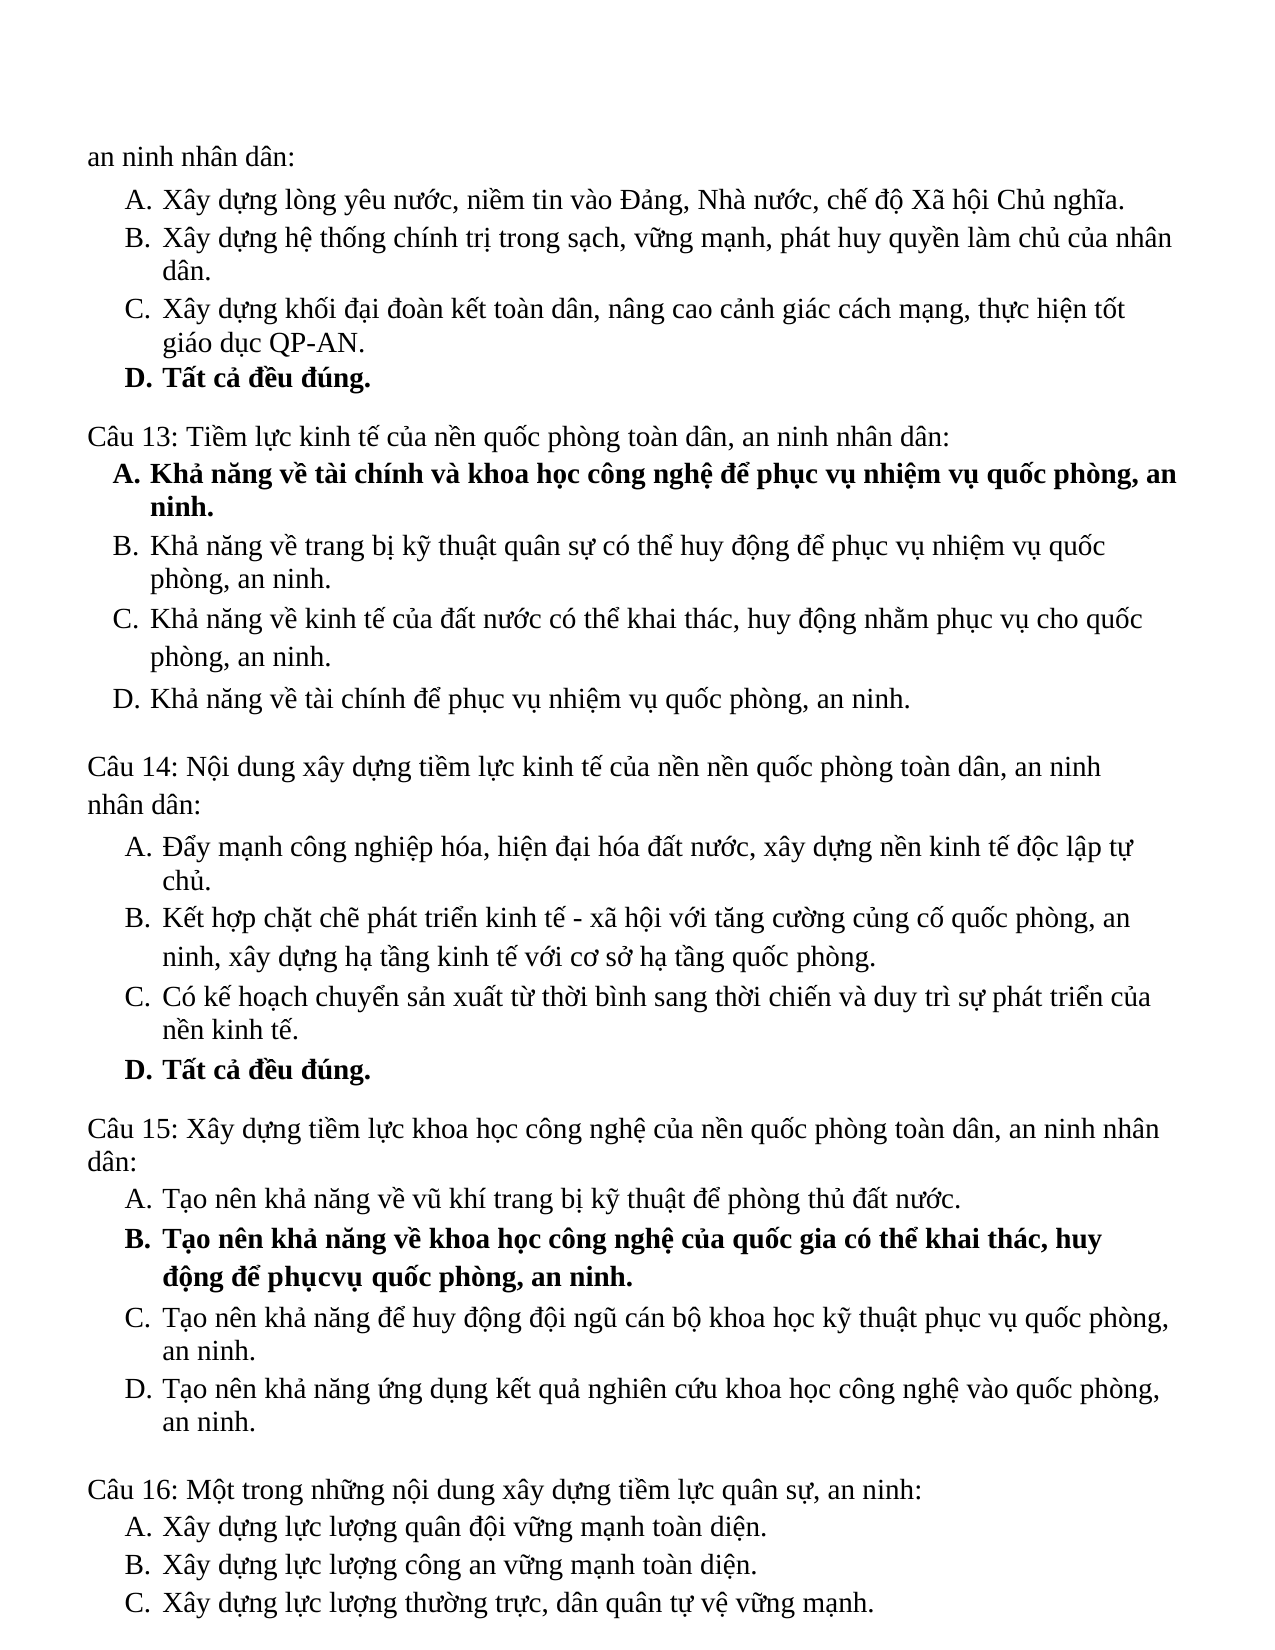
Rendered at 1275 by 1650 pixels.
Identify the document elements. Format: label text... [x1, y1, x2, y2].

subtitle Câu 16: Một trong những nội dung xây dựng tiềm lực quân sự, an ninh: [87, 1472, 1183, 1506]
list Xây dựng lòng yêu nước, niềm tin vào Đảng, Nhà nước, chế độ Xã hội Chủ nghĩa. [124, 182, 1183, 215]
list Xây dựng lực lượng thường trực, dân quân tự vệ vững mạnh. [124, 1585, 1183, 1619]
list Tạo nên khả năng về vũ khí trang bị kỹ thuật để phòng thủ đất nước. [124, 1181, 1183, 1215]
subtitle Tạo nên khả năng về khoa học công nghệ của quốc gia có thể khai thác, huy động để phụcvụ quốc phòng, an ninh. [124, 1221, 1120, 1293]
list Kết hợp chặt chẽ phát triển kinh tế - xã hội với tăng cường củng cố quốc phòng, an ninh, xây dựng hạ tầng kinh tế với cơ sở hạ tầng quốc phòng. [124, 901, 1139, 973]
list Xây dựng lực lượng quân đội vững mạnh toàn diện. [124, 1509, 1183, 1542]
list Đẩy mạnh công nghiệp hóa, hiện đại hóa đất nước, xây dựng nền kinh tế độc lập tự chủ. [124, 829, 1183, 896]
list Tạo nên khả năng để huy động đội ngũ cán bộ khoa học kỹ thuật phục vụ quốc phòng, an ninh. [124, 1302, 1171, 1366]
list Có kế hoạch chuyển sản xuất từ thời bình sang thời chiến và duy trì sự phát triển của nền kinh tế. [124, 979, 1171, 1046]
list Xây dựng hệ thống chính trị trong sạch, vững mạnh, phát huy quyền làm chủ của nhân dân. [124, 220, 1183, 287]
text Câu 13: Tiềm lực kinh tế của nền quốc phòng toàn dân, an ninh nhân dân: [87, 419, 1183, 453]
list Khả năng về tài chính để phục vụ nhiệm vụ quốc phòng, an ninh. [112, 681, 1183, 715]
list Tạo nên khả năng ứng dụng kết quả nghiên cứu khoa học công nghệ vào quốc phòng, an ninh. [124, 1371, 1171, 1438]
text Câu 15: Xây dựng tiềm lực khoa học công nghệ của nền quốc phòng toàn dân, an ninh nhân dân: [87, 1111, 1183, 1178]
list Khả năng về trang bị kỹ thuật quân sự có thể huy động để phục vụ nhiệm vụ quốc phòng, an ninh. [112, 528, 1172, 595]
list Khả năng về tài chính và khoa học công nghệ để phục vụ nhiệm vụ quốc phòng, an ninh. [112, 456, 1183, 523]
subtitle Câu 14: Nội dung xây dựng tiềm lực kinh tế của nền nền quốc phòng toàn dân, an ninh nhân dân: [87, 749, 1125, 821]
list Xây dựng lực lượng công an vững mạnh toàn diện. [124, 1547, 1183, 1581]
subtitle Tất cả đều đúng. [124, 360, 1183, 394]
subtitle Tất cả đều đúng. [124, 1052, 1183, 1086]
list Xây dựng khối đại đoàn kết toàn dân, nâng cao cảnh giác cách mạng, thực hiện tốt giáo dục QP-AN. [124, 291, 1172, 358]
subtitle Khả năng về kinh tế của đất nước có thể khai thác, huy động nhằm phục vụ cho quốc phòng, an ninh. [112, 601, 1148, 673]
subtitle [87, 139, 1125, 173]
